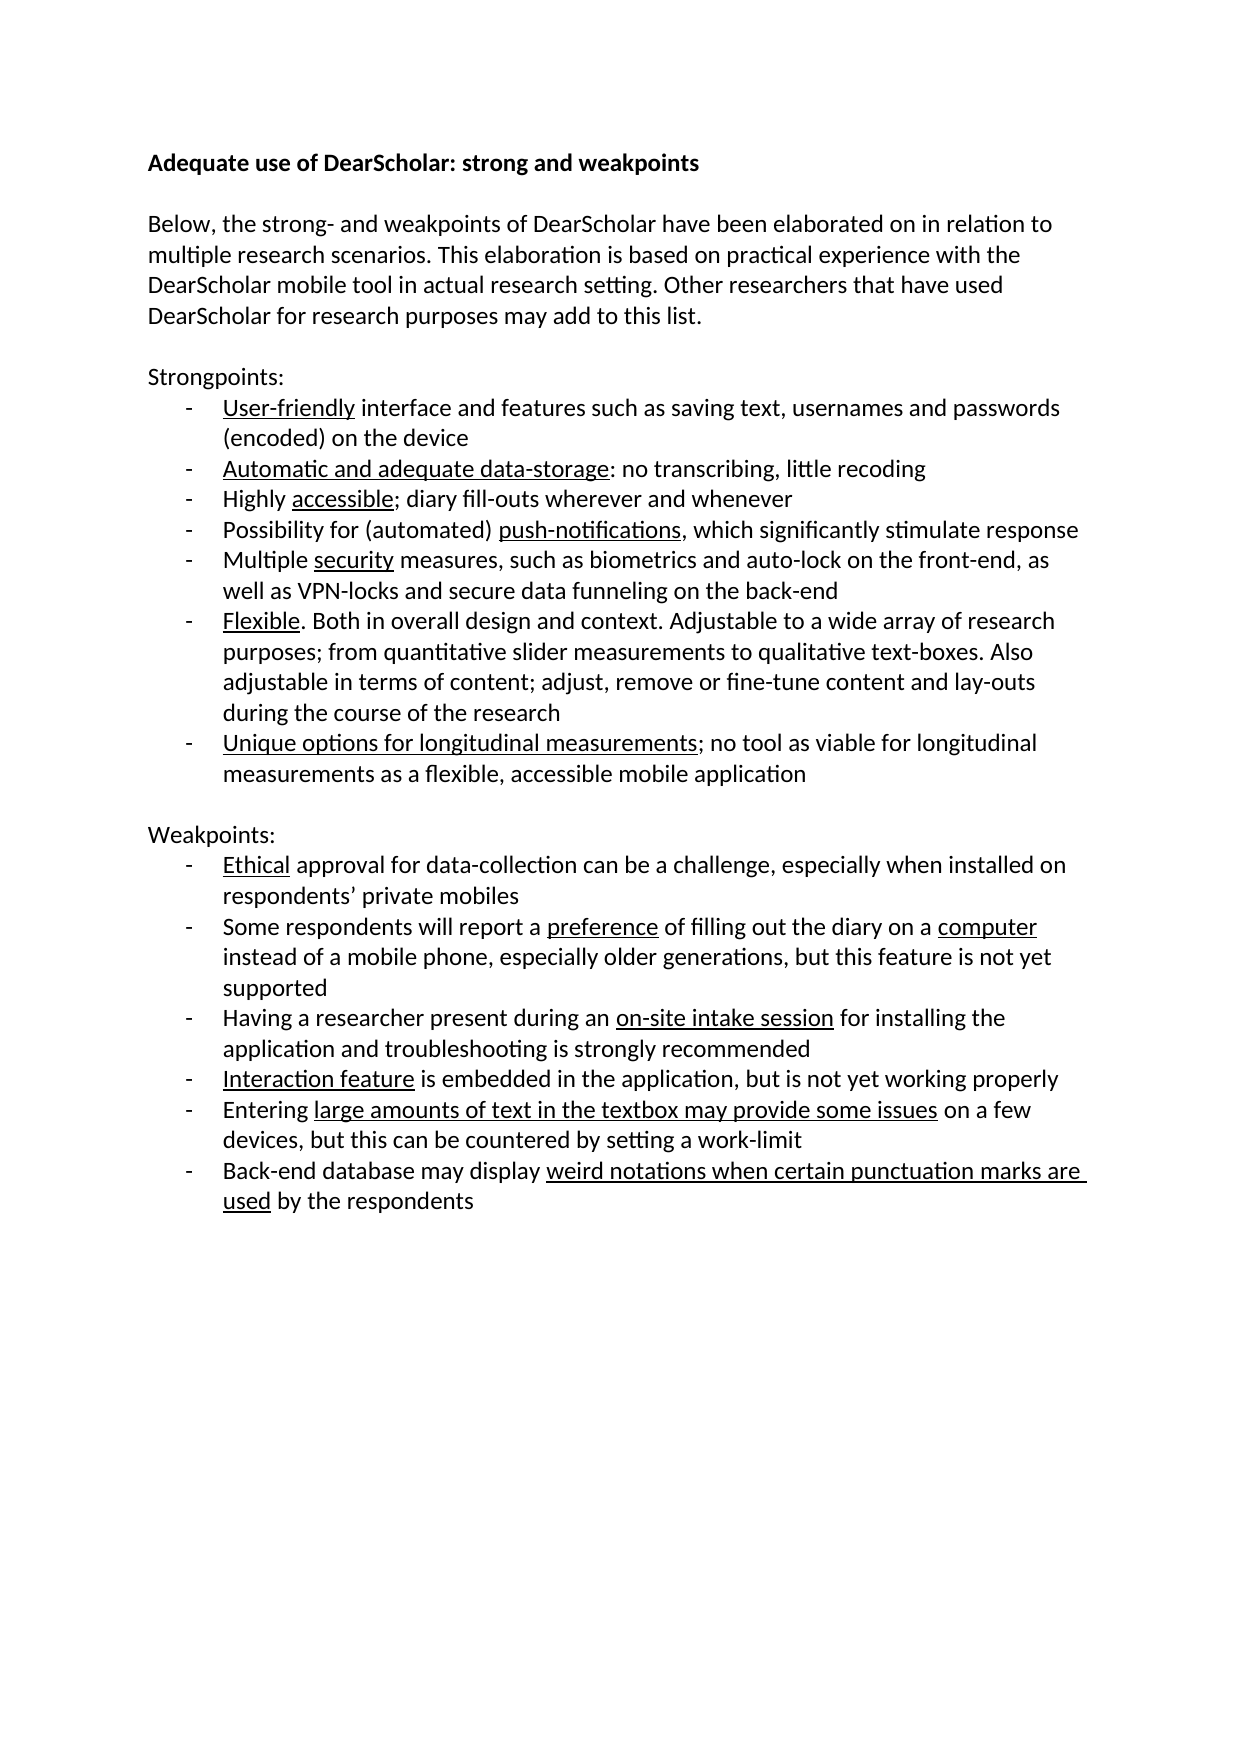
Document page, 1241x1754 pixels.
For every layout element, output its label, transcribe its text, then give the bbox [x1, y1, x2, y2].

list Entering large amounts of text in the textbox may provide some issues on a few devices, but this can be countered by setting a work-limit [185, 1094, 1093, 1155]
text Below, the strong- and weakpoints of DearScholar have been elaborated on in relation to multiple research scenarios. This elaboration is based on practical experience with the DearScholar mobile tool in actual research setting. Other researchers that have used DearScholar for research purposes may add to this list. [148, 209, 1093, 331]
list Some respondents will report a preference of filling out the diary on a computer instead of a mobile phone, especially older generations, but this feature is not yet supported [185, 911, 1093, 1002]
list Highly accessible; diary fill-outs wherever and whenever [185, 483, 1093, 514]
text Adequate use of DearScholar: strong and weakpoints [148, 148, 1093, 178]
list Multiple security measures, such as biometrics and auto-lock on the front-end, as well as VPN-locks and secure data funneling on the back-end [185, 544, 1093, 605]
text Strongpoints: [148, 361, 1093, 392]
list Possibility for (automated) push-notifications, which significantly stimulate response [185, 514, 1093, 544]
list Back-end database may display weird notations when certain punctuation marks are used by the respondents [185, 1155, 1093, 1216]
list User-friendly interface and features such as saving text, usernames and passwords (encoded) on the device [185, 392, 1093, 453]
list Ethical approval for data-collection can be a challenge, especially when installed on respondents’ private mobiles [185, 849, 1093, 911]
list Automatic and adequate data-storage: no transcribing, little recoding [185, 453, 1093, 483]
list Having a researcher present during an on-site intake session for installing the application and troubleshooting is strongly recommended [185, 1002, 1093, 1063]
text Weakpoints: [148, 819, 1093, 849]
list Flexible. Both in overall design and context. Adjustable to a wide array of research purposes; from quantitative slider measurements to qualitative text-boxes. Also adjustable in terms of content; adjust, remove or fine-tune content and lay-outs during the course of the research [185, 605, 1093, 727]
list Unique options for longitudinal measurements; no tool as viable for longitudinal measurements as a flexible, accessible mobile application [185, 727, 1093, 788]
list Interaction feature is embedded in the application, but is not yet working properly [185, 1063, 1093, 1094]
